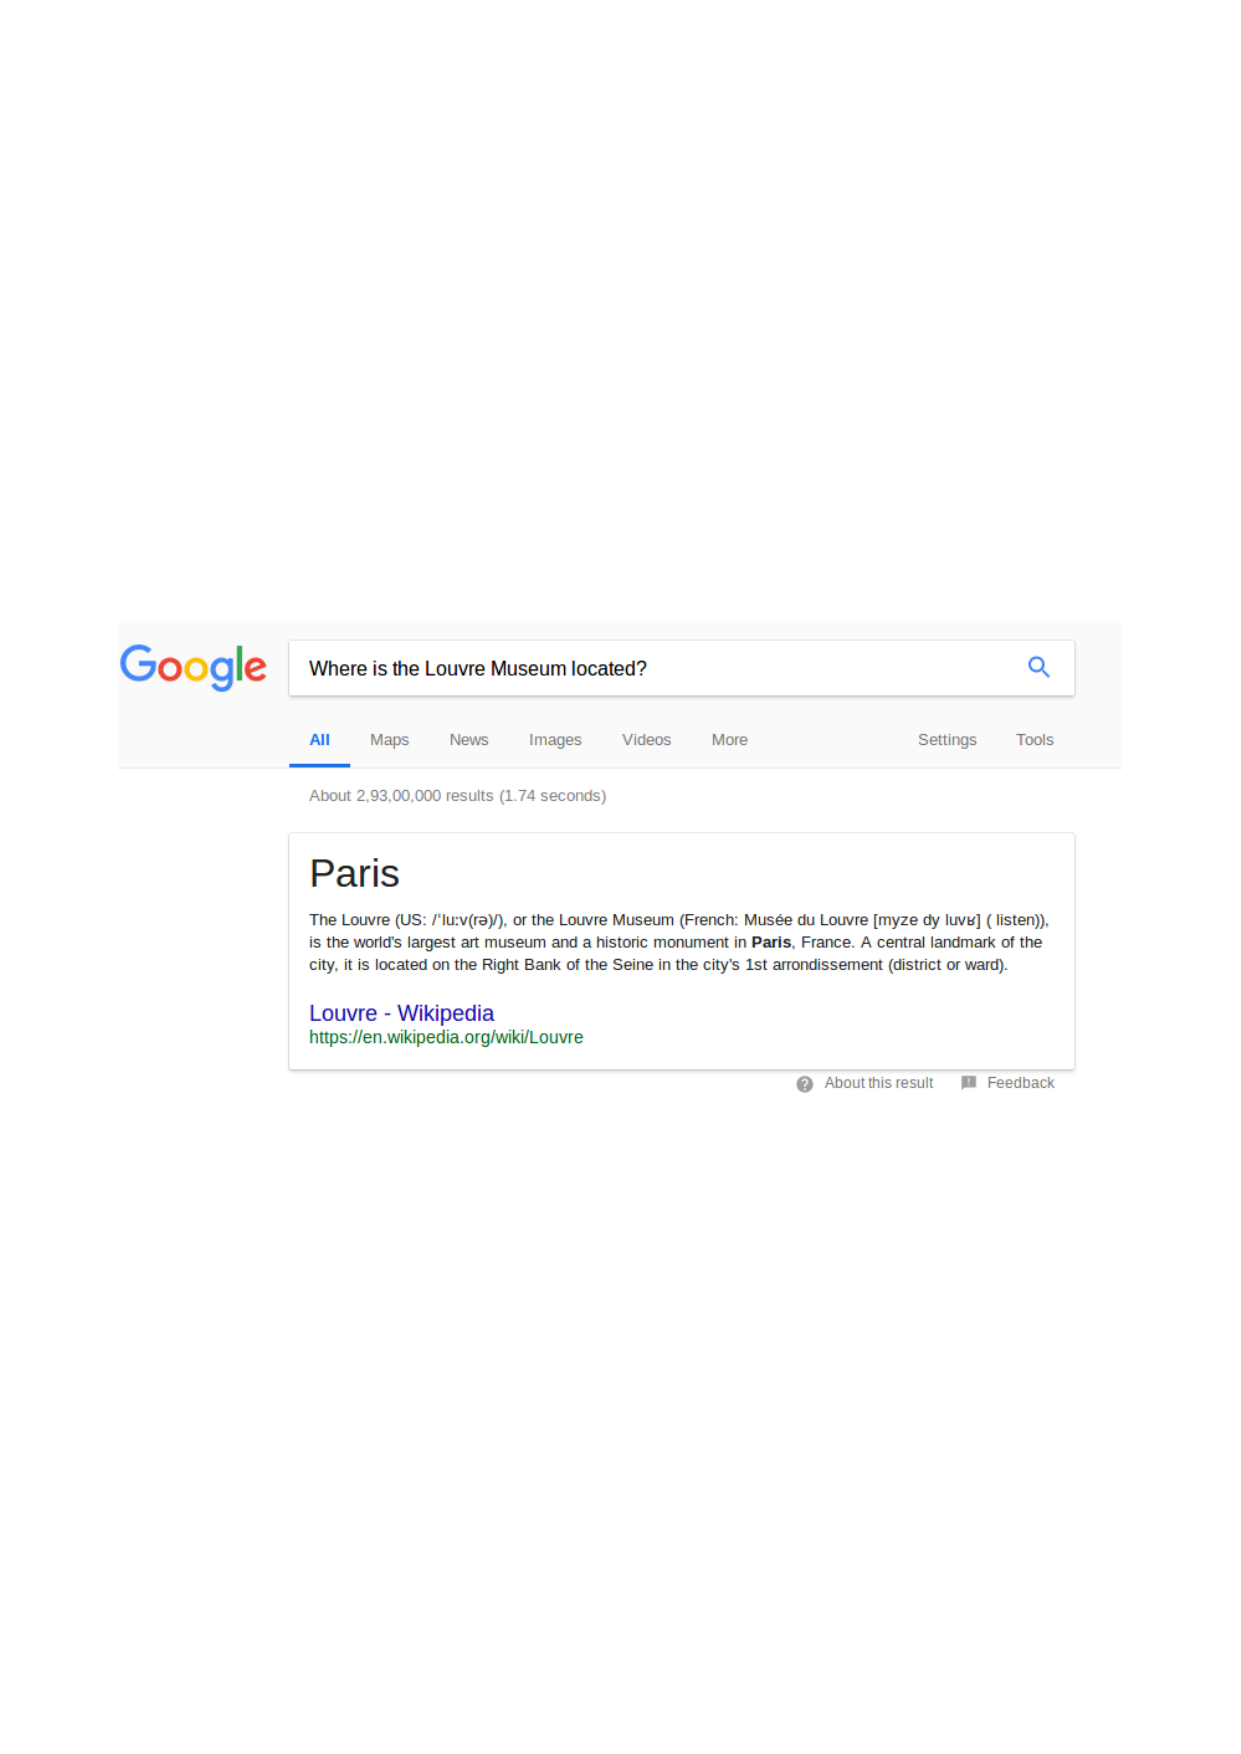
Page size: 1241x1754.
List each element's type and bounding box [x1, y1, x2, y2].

picture [118, 621, 1123, 1108]
